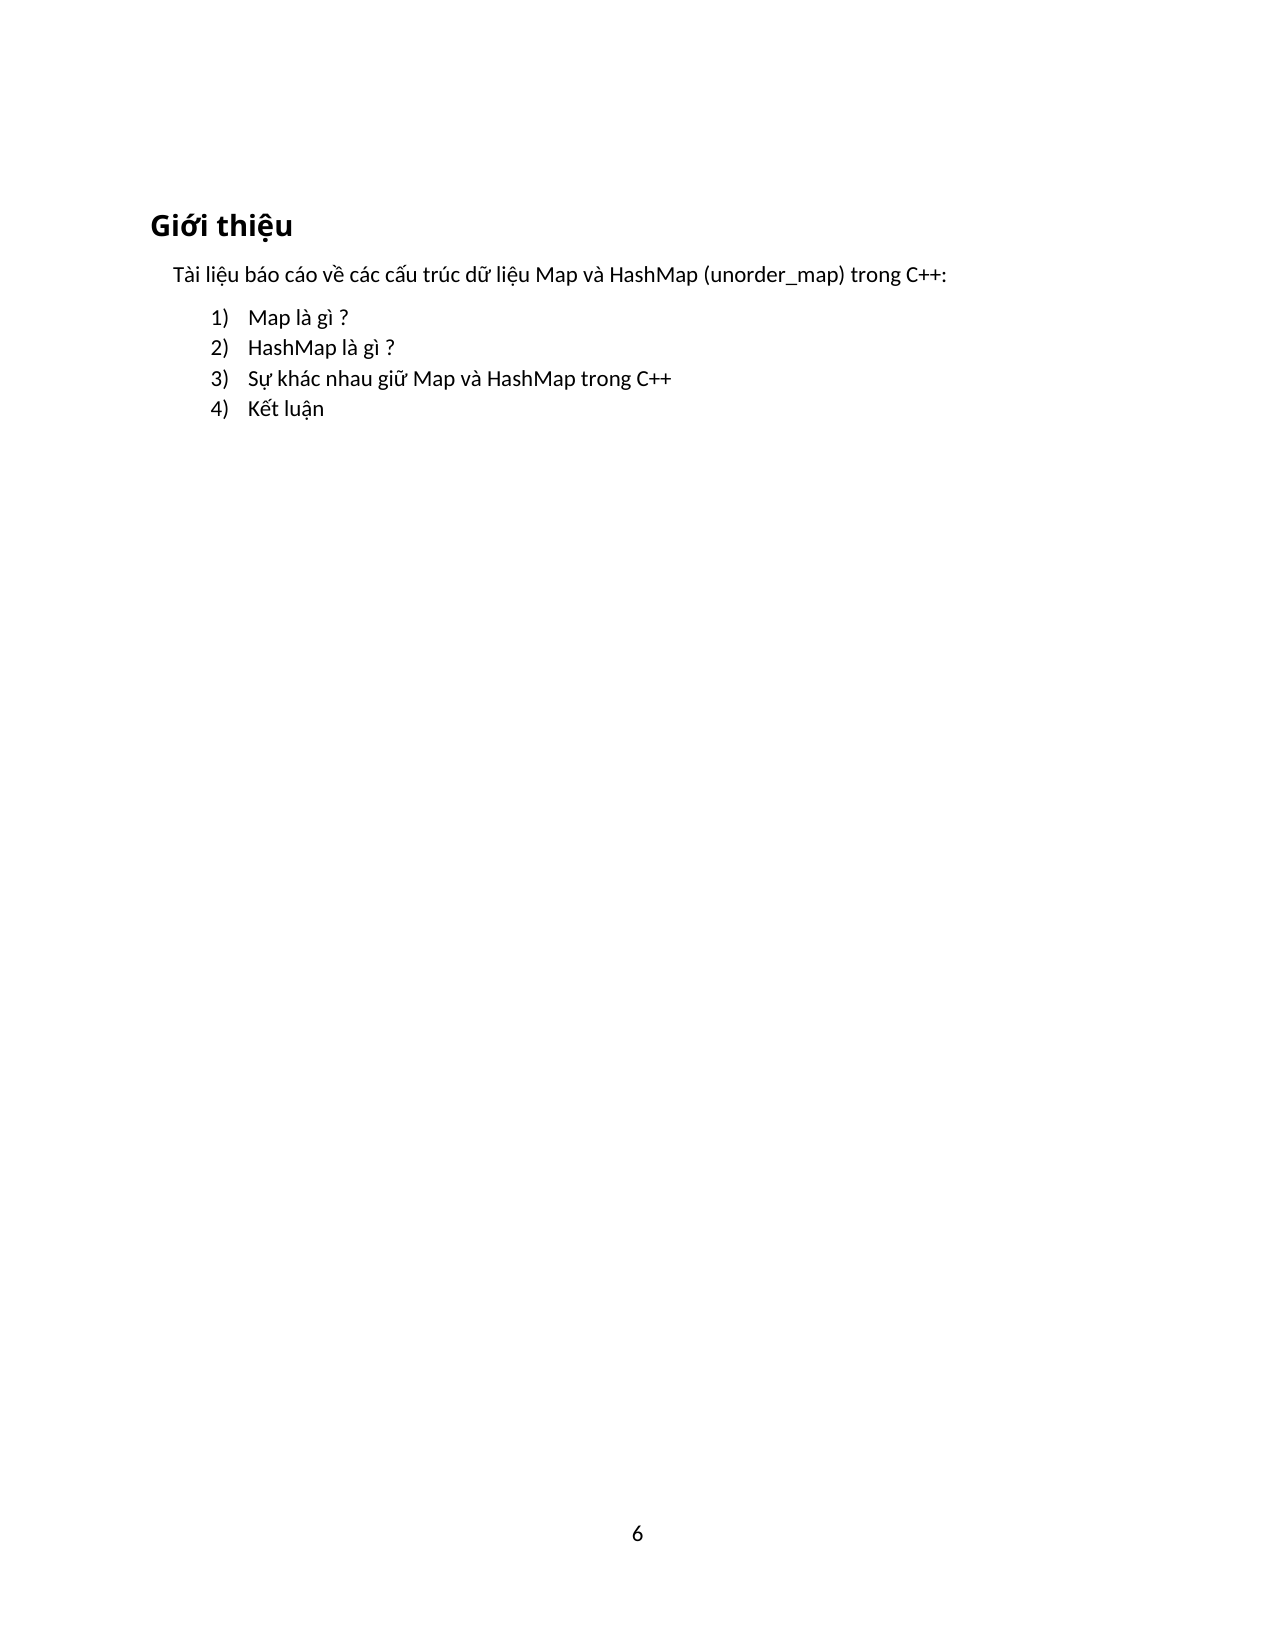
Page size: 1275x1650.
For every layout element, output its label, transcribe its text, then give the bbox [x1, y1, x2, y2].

list Kết luận [210, 394, 1125, 422]
subtitle Giới thiệu [150, 205, 1125, 245]
text Tài liệu báo cáo về các cấu trúc dữ liệu Map và HashMap (unorder_map) trong C++: [150, 261, 1125, 289]
list Map là gì ? [210, 303, 1125, 331]
list HashMap là gì ? [210, 333, 1125, 362]
list Sự khác nhau giữ Map và HashMap trong C++ [210, 364, 1125, 392]
